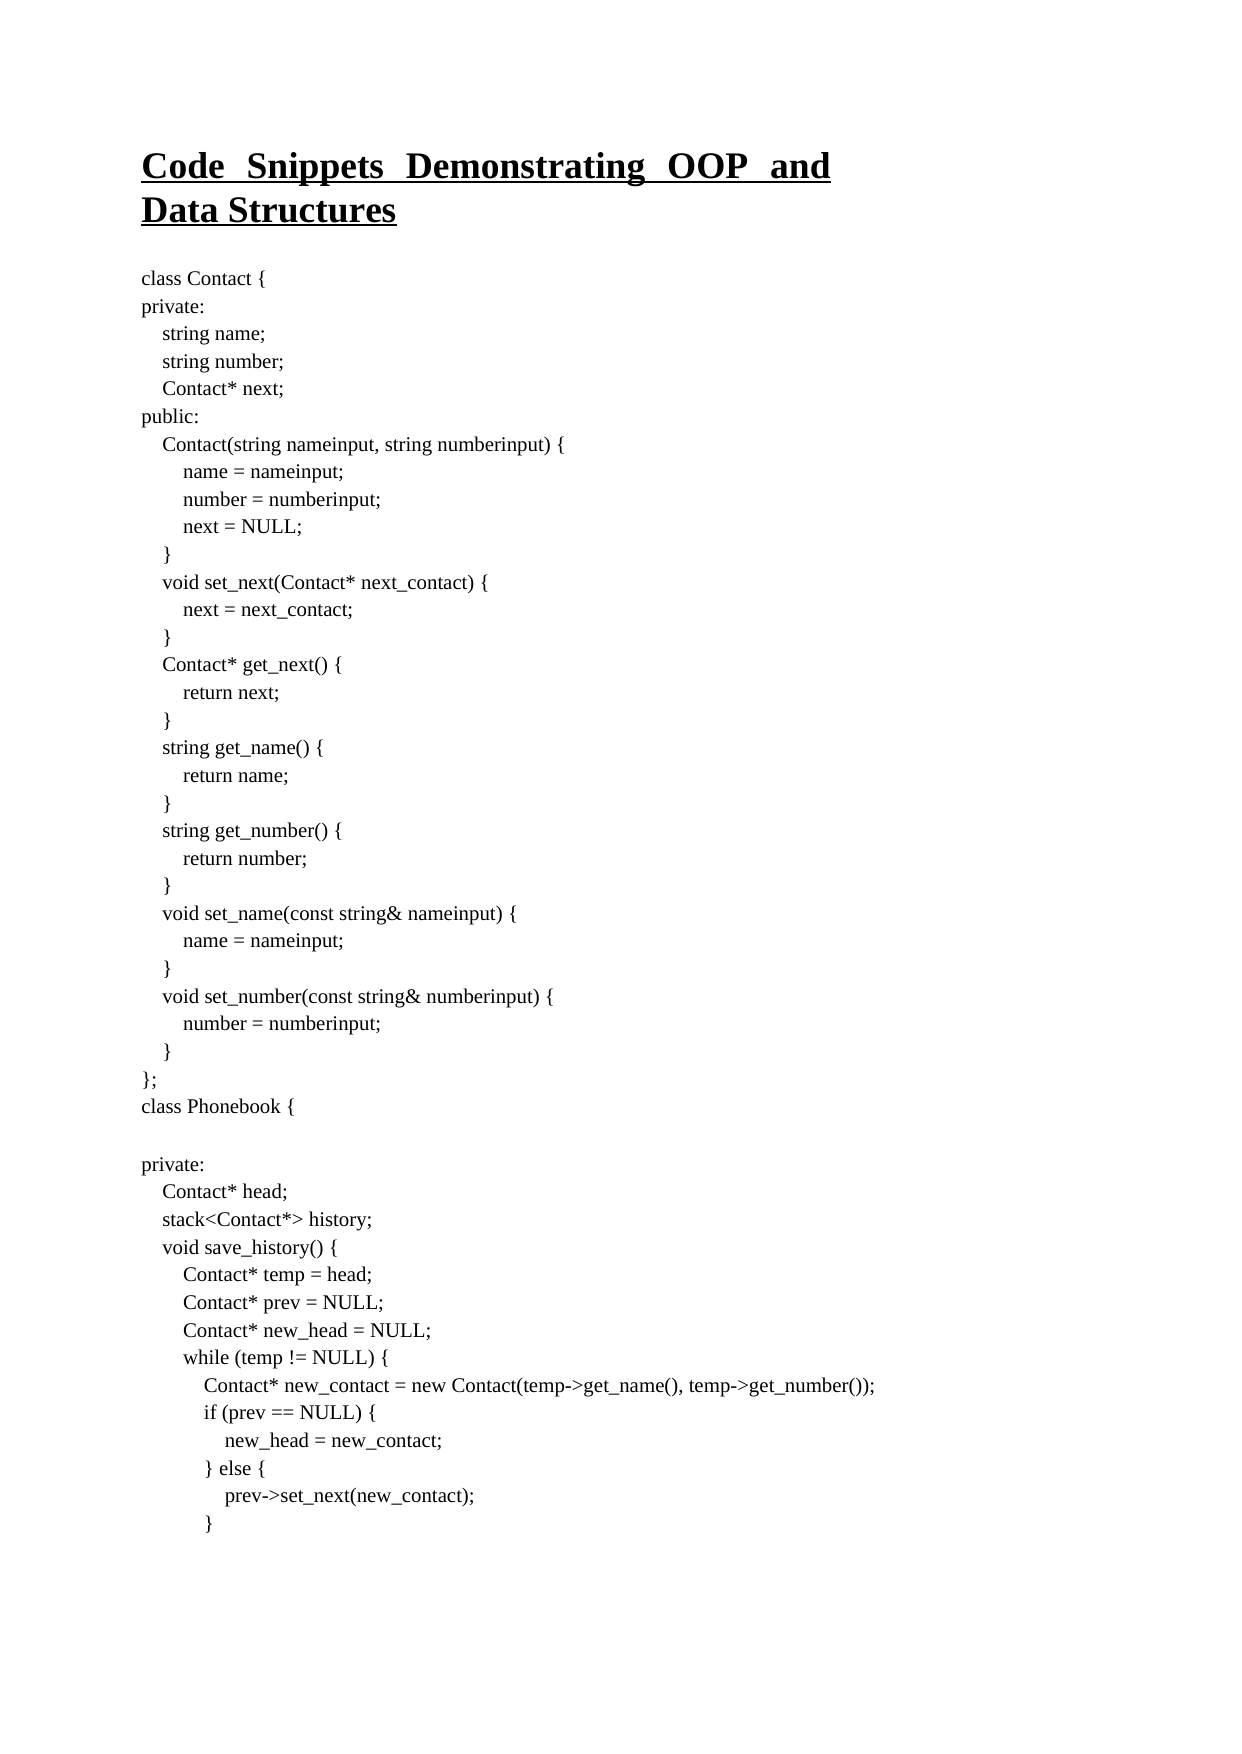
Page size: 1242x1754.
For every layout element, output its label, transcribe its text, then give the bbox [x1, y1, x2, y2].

text } [141, 790, 1104, 814]
text private: [141, 293, 1104, 318]
text string name; [141, 321, 1104, 345]
text } [141, 625, 1104, 649]
text Contact* prev = NULL; [141, 1290, 1104, 1314]
text }; [141, 1066, 1104, 1091]
text if (prev == NULL) { [141, 1400, 1104, 1424]
text void set_next(Contact* next_contact) { [141, 569, 1104, 594]
text class Contact { [141, 266, 1104, 290]
text Code Snippets Demonstrating OOP and Data Structures [141, 183, 831, 230]
text string get_name() { [141, 735, 1104, 759]
text } [141, 708, 1104, 732]
text } [141, 1039, 1104, 1063]
text next = NULL; [141, 514, 1104, 538]
text return number; [141, 846, 1104, 870]
text stack<Contact*> history; [141, 1207, 1104, 1231]
text Contact* new_head = NULL; [141, 1317, 1104, 1342]
text } [141, 956, 1104, 980]
text string get_number() { [141, 818, 1104, 842]
text Contact* next; [141, 376, 1104, 400]
text } [141, 1511, 1104, 1535]
text number = numberinput; [141, 487, 1104, 511]
text number = numberinput; [141, 1011, 1104, 1035]
text } [141, 542, 1104, 566]
text string number; [141, 349, 1104, 373]
text class Phonebook { [141, 1094, 1104, 1118]
text next = next_contact; [141, 597, 1104, 621]
text public: [141, 404, 1104, 428]
text new_head = new_contact; [141, 1428, 1104, 1452]
text Contact* get_next() { [141, 652, 1104, 676]
text prev->set_next(new_contact); [141, 1483, 1104, 1507]
text } else { [141, 1456, 1104, 1479]
text void save_history() { [141, 1235, 1104, 1259]
text Contact* new_contact = new Contact(temp->get_name(), temp->get_number()); [141, 1373, 1104, 1397]
text void set_number(const string& numberinput) { [141, 984, 1104, 1008]
text return next; [141, 680, 1104, 704]
text private: [141, 1152, 1104, 1176]
text Code Snippets Demonstrating OOP and Data Structures [141, 144, 831, 181]
text name = nameinput; [141, 459, 1104, 483]
text Contact(string nameinput, string numberinput) { [141, 432, 1104, 456]
text Contact* temp = head; [141, 1262, 1104, 1286]
text } [141, 873, 1104, 897]
text Contact* head; [141, 1179, 1104, 1203]
text void set_name(const string& nameinput) { [141, 901, 1104, 925]
text while (temp != NULL) { [141, 1345, 1104, 1369]
text name = nameinput; [141, 928, 1104, 952]
text return name; [141, 763, 1104, 787]
